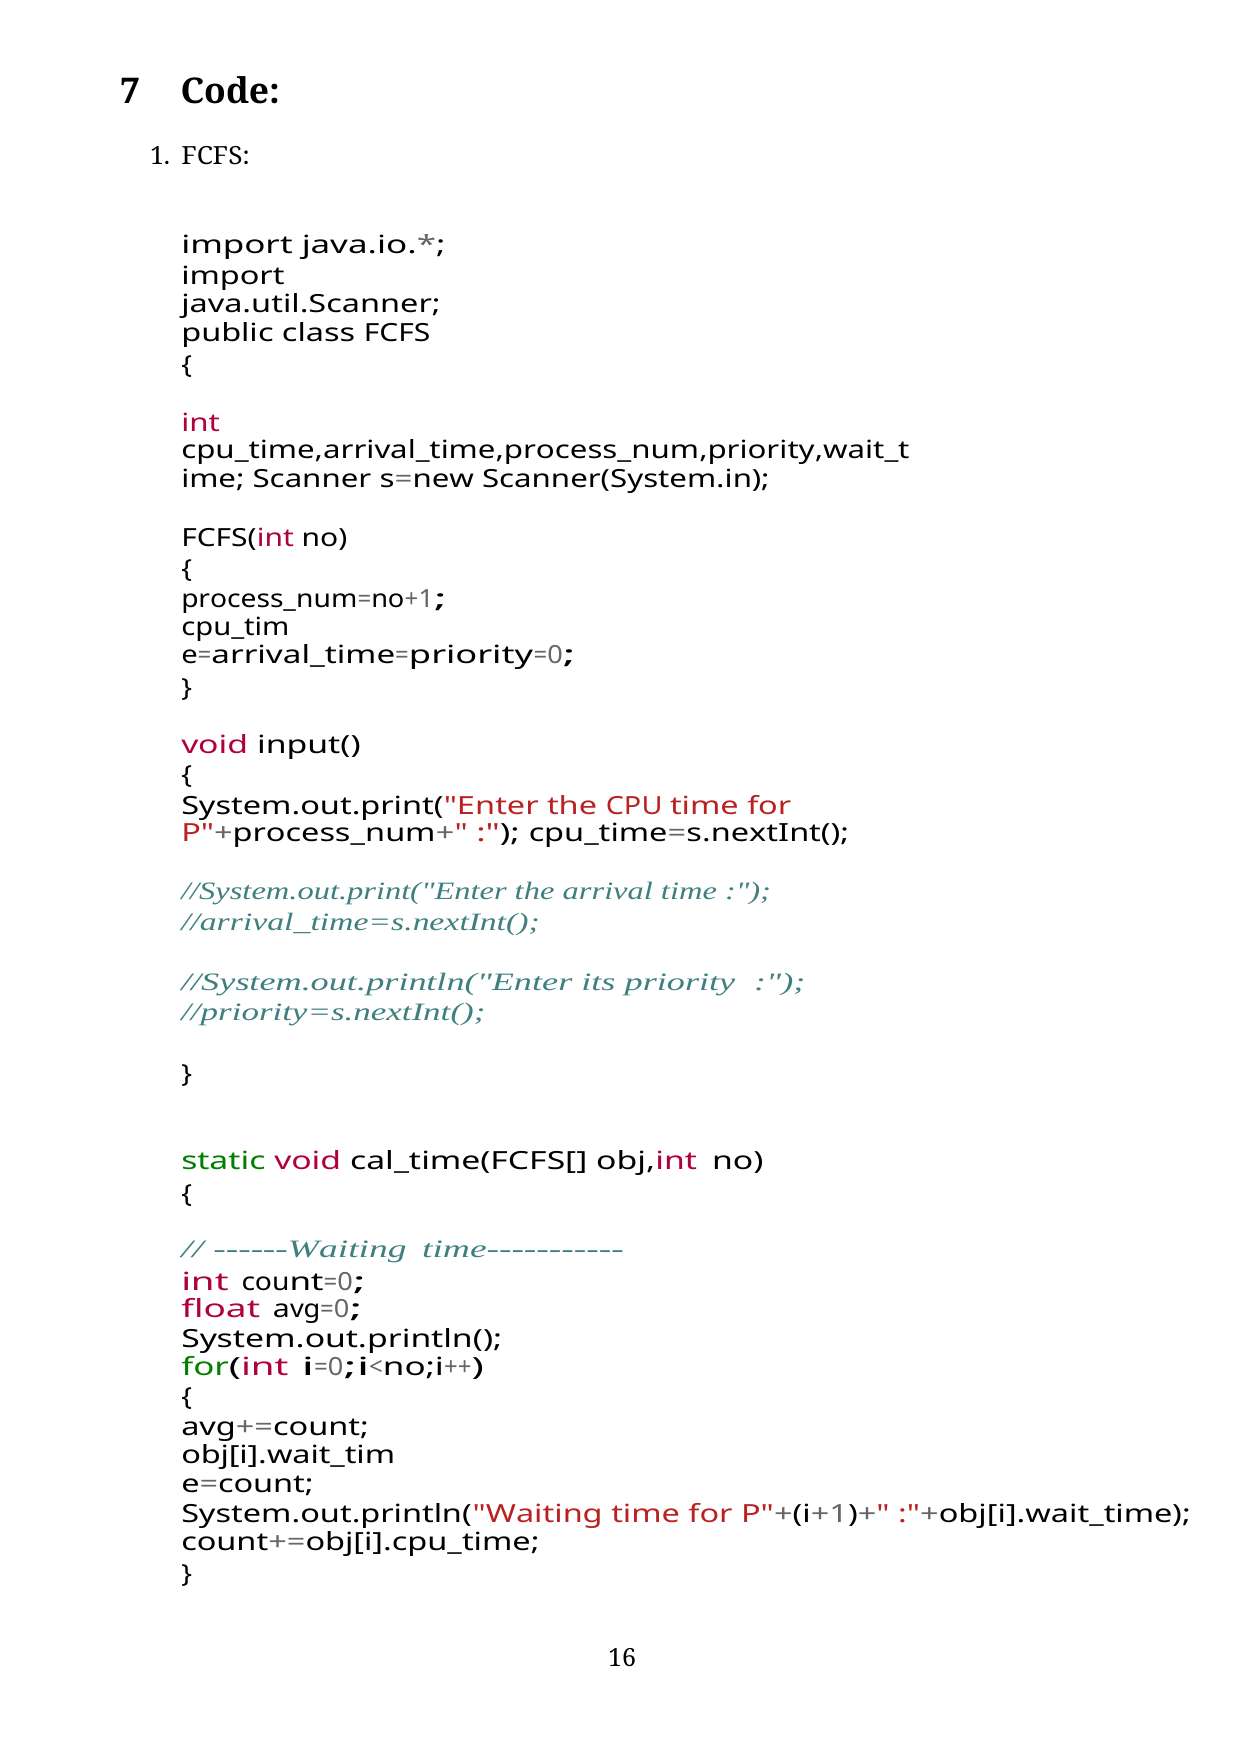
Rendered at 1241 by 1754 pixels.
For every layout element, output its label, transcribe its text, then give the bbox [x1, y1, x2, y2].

text FCFS(int no) [181, 521, 1240, 553]
text int count=0; float avg=0; [181, 1267, 375, 1325]
text System.out.print("Enter the CPU time for P"+process_num+" :"); cpu_time=s.nextInt(); [181, 791, 977, 849]
text // ------Waiting time----------- [181, 1235, 1240, 1263]
text static void cal_time(FCFS[] obj,int no) [181, 1144, 1240, 1176]
text } [181, 671, 1240, 703]
text { [181, 760, 1240, 790]
text avg+=count; obj[i].wait_time=count; [181, 1413, 503, 1499]
text import java.util.Scanner; public class FCFS [181, 262, 503, 348]
text import java.io.*; [181, 228, 1240, 261]
text System.out.println(); for(int i=0;i<no;i++) [181, 1325, 503, 1383]
text } [181, 1055, 1240, 1089]
text //System.out.print("Enter the arrival time :"); [181, 876, 1240, 905]
text { [181, 1176, 1240, 1209]
text { [181, 1383, 1240, 1412]
subtitle Code: [120, 66, 1240, 114]
text //arrival_time=s.nextInt(); [181, 907, 1240, 935]
text //priority=s.nextInt(); [181, 997, 1240, 1026]
text { [181, 553, 1240, 583]
text int cpu_time,arrival_time,process_num,priority,wait_time; Scanner s=new Scanner(System.in); [181, 408, 912, 495]
text } [181, 1557, 1240, 1589]
text //System.out.println("Enter its priority :"); [181, 967, 1240, 995]
text void input() [181, 727, 1240, 760]
text { [181, 348, 1240, 380]
text System.out.println("Waiting time for P"+(i+1)+" :"+obj[i].wait_time); count+=obj[i].cpu_time; [181, 1499, 1240, 1557]
list FCFS: [150, 138, 1240, 172]
text process_num=no+1; cpu_time=arrival_time=priority=0; [181, 584, 605, 671]
